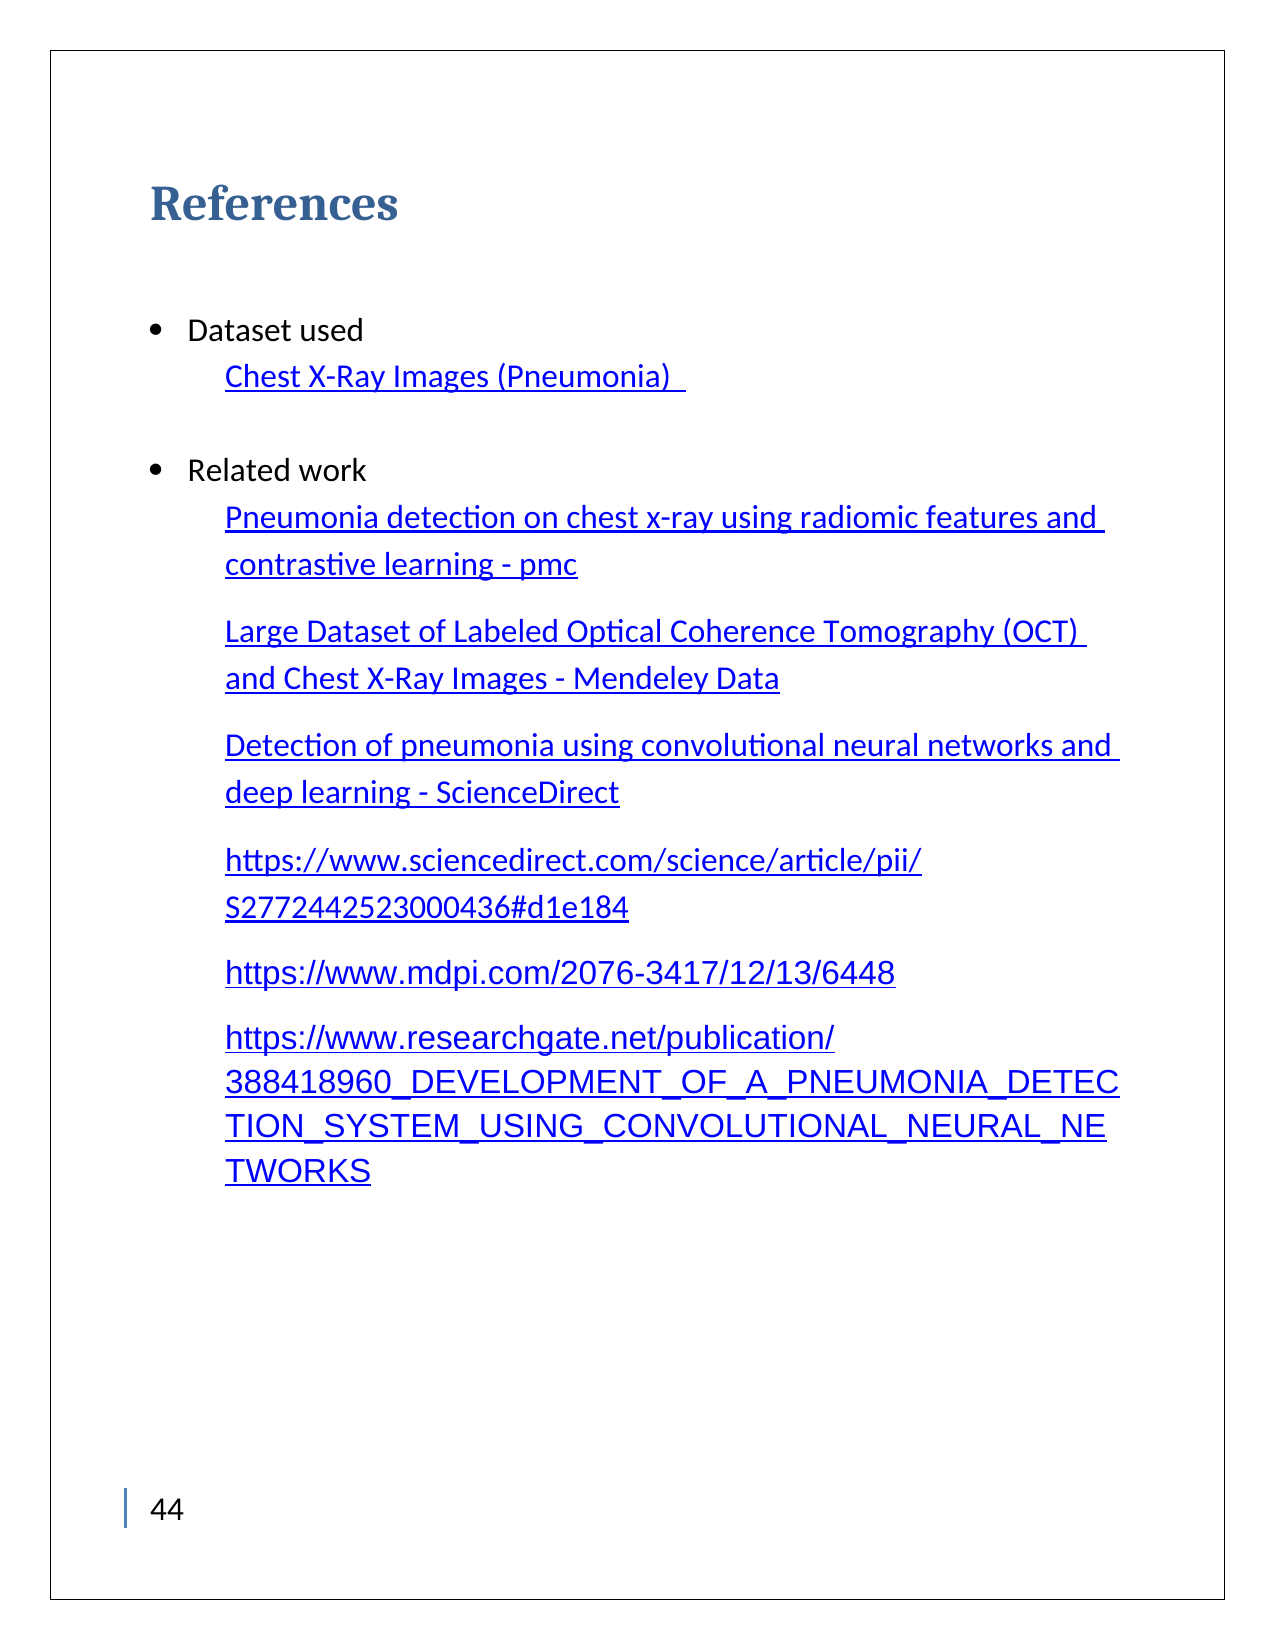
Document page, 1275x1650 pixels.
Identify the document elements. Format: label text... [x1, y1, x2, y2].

text https://www.sciencedirect.com/science/article/pii/S2772442523000436#d1e184 [225, 839, 1125, 926]
text https://www.researchgate.net/publication/388418960_DEVELOPMENT_OF_A_PNEUMONIA_DETECTION_SYSTEM_USING_CONVOLUTIONAL_NEURAL_NETWORKS [225, 1018, 1125, 1189]
list Chest X-Ray Images (Pneumonia) [225, 355, 1125, 396]
text https://www.mdpi.com/2076-3417/12/13/6448 [225, 953, 1125, 992]
list Dataset used [150, 309, 1125, 349]
subtitle References [150, 175, 1125, 232]
list Related work [150, 449, 1125, 490]
text Large Dataset of Labeled Optical Coherence Tomography (OCT) and Chest X-Ray Images - Mendeley Data [225, 610, 1125, 698]
list Pneumonia detection on chest x-ray using radiomic features and contrastive learning - pmc [225, 496, 1125, 583]
text Detection of pneumonia using convolutional neural networks and deep learning - ScienceDirect [225, 724, 1125, 812]
